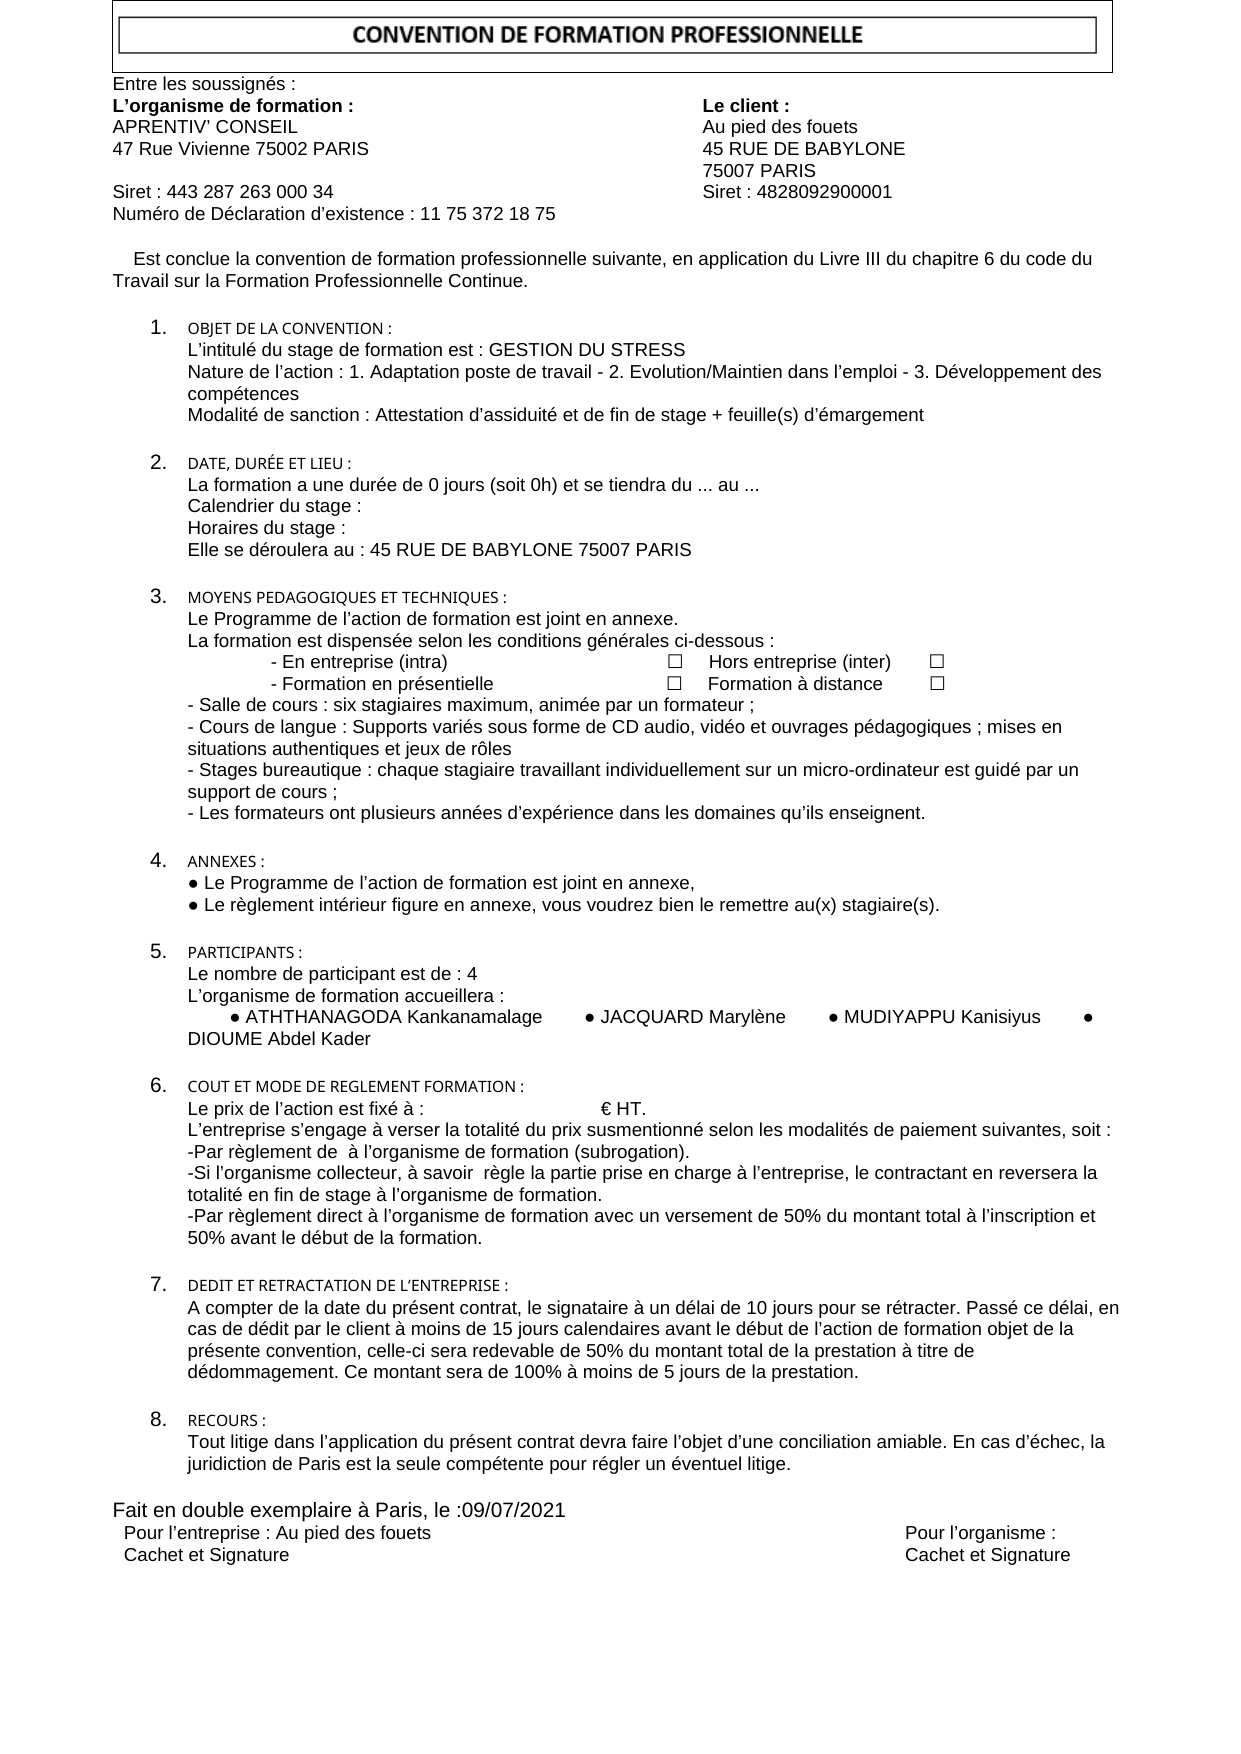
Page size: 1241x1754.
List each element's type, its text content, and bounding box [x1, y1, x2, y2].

text Entre les soussignés : [112, 24, 1128, 95]
picture [113, 1, 1112, 72]
list RECOURS :Tout litige dans l’application du présent contrat devra faire l’objet d’une conciliation amiable. En cas d’échec, la juridiction de Paris est la seule compétente pour régler un éventuel litige. [150, 1407, 1128, 1474]
list DATE, DURÉE ET LIEU :La formation a une durée de 0 jours (soit 0h) et se tiendra du ... au ...Calendrier du stage : Horaires du stage : Elle se déroulera au : 45 RUE DE BABYLONE 75007 PARIS [150, 449, 1128, 560]
list MOYENS PEDAGOGIQUES ET TECHNIQUES :Le Programme de l’action de formation est joint en annexe.La formation est dispensée selon les conditions générales ci-dessous : - En entreprise (intra) ☐ Hors entreprise (inter) ☐ - Formation en présentielle ☐ Formation à distance ☐- Salle de cours : six stagiaires maximum, animée par un formateur ;- Cours de langue : Supports variés sous forme de CD audio, vidéo et ouvrages pédagogiques ; mises en situations authentiques et jeux de rôles- Stages bureautique : chaque stagiaire travaillant individuellement sur un micro-ordinateur est guidé par un support de cours ;- Les formateurs ont plusieurs années d’expérience dans les domaines qu’ils enseignent. [150, 584, 1128, 824]
list DEDIT ET RETRACTATION DE L’ENTREPRISE :A compter de la date du présent contrat, le signataire à un délai de 10 jours pour se rétracter. Passé ce délai, en cas de dédit par le client à moins de 15 jours calendaires avant le début de l’action de formation objet de la présente convention, celle-ci sera redevable de 50% du montant total de la prestation à titre de dédommagement. Ce montant sera de 100% à moins de 5 jours de la prestation. [150, 1272, 1128, 1383]
table_cell Cachet et Signature [113, 1544, 894, 1565]
text Numéro de Déclaration d’existence : 11 75 372 18 75 [112, 202, 1128, 224]
list COUT ET MODE DE REGLEMENT FORMATION :Le prix de l’action est fixé à : € HT.L’entreprise s’engage à verser la totalité du prix susmentionné selon les modalités de paiement suivantes, soit :-Par règlement de à l’organisme de formation (subrogation).-Si l’organisme collecteur, à savoir règle la partie prise en charge à l’entreprise, le contractant en reversera la totalité en fin de stage à l’organisme de formation.-Par règlement direct à l’organisme de formation avec un versement de 50% du montant total à l’inscription et 50% avant le début de la formation. [150, 1073, 1128, 1248]
list PARTICIPANTS :Le nombre de participant est de : 4L’organisme de formation accueillera : ● ATHTHANAGODA Kankanamalage ● JACQUARD Marylène ● MUDIYAPPU Kanisiyus ● DIOUME Abdel Kader [150, 939, 1128, 1049]
text Est conclue la convention de formation professionnelle suivante, en application du Livre III du chapitre 6 du code du Travail sur la Formation Professionnelle Continue. [112, 248, 1128, 291]
list ANNEXES :● Le Programme de l’action de formation est joint en annexe,● Le règlement intérieur figure en annexe, vous voudrez bien le remettre au(x) stagiaire(s). [150, 848, 1128, 915]
table_cell Cachet et Signature [894, 1544, 1154, 1565]
text APRENTIV’ CONSEIL Au pied des fouets [112, 116, 1128, 138]
text L’organisme de formation : Le client : [112, 95, 1128, 116]
text 47 Rue Vivienne 75002 PARIS 45 RUE DE BABYLONE [112, 138, 1128, 159]
list OBJET DE LA CONVENTION :L’intitulé du stage de formation est : GESTION DU STRESSNature de l’action : 1. Adaptation poste de travail - 2. Evolution/Maintien dans l’emploi - 3. Développement des compétencesModalité de sanction : Attestation d’assiduité et de fin de stage + feuille(s) d’émargement [150, 315, 1128, 426]
table_header Pour l’entreprise : Au pied des fouets [113, 1522, 894, 1543]
text Fait en double exemplaire à Paris, le :09/07/2021 [112, 1498, 1128, 1522]
text 75007 PARIS [112, 159, 1128, 181]
table_header Pour l’organisme : [894, 1522, 1154, 1543]
text Siret : 443 287 263 000 34 Siret : 4828092900001 [112, 181, 1128, 202]
